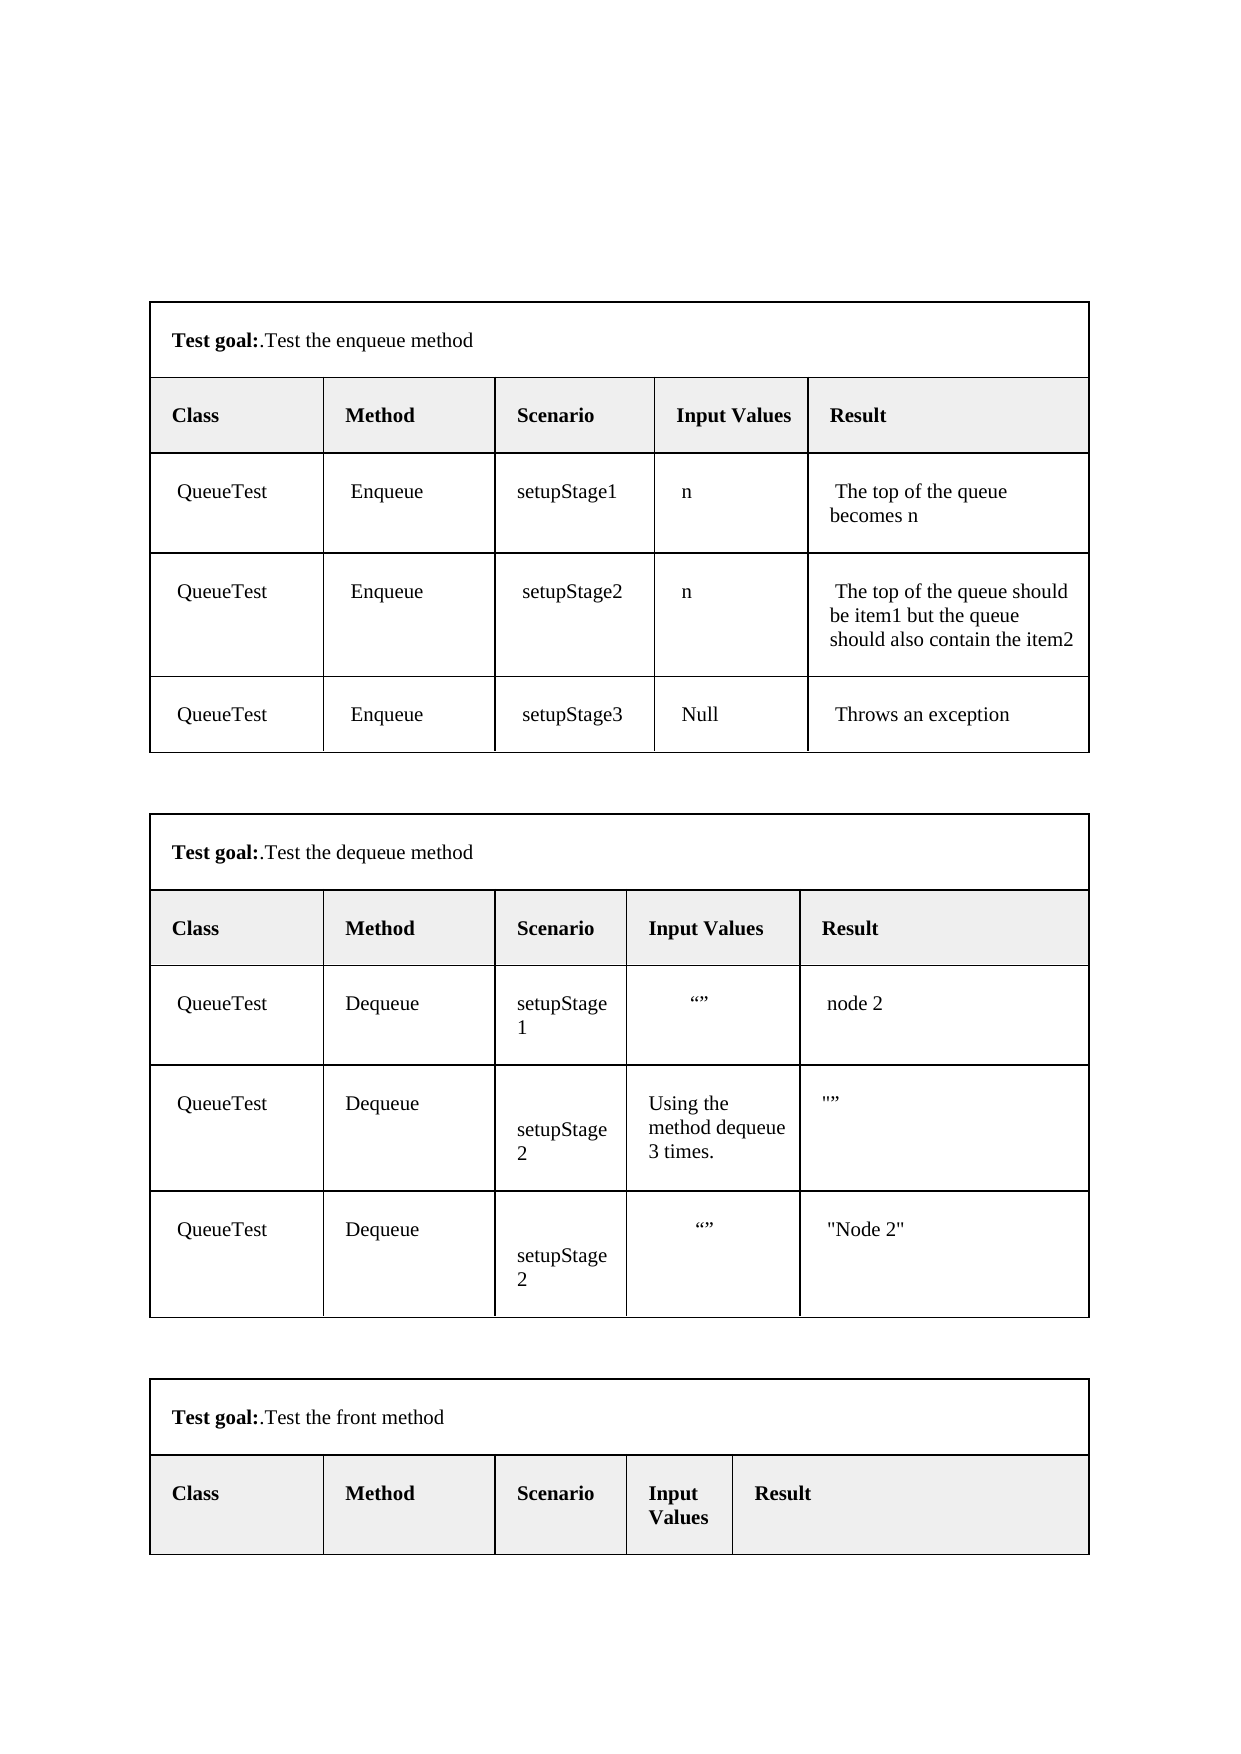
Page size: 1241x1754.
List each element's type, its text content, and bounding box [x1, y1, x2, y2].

table_cell Class [151, 891, 323, 964]
table_cell The top of the queue becomes n [809, 454, 1088, 552]
table_header Test goal:.Test the dequeue method [151, 815, 1088, 889]
table_cell node 2 [801, 966, 1088, 1064]
table_cell setupStage1 [496, 454, 654, 552]
table_cell QueueTest [151, 554, 323, 676]
table_cell "Node 2" [801, 1192, 1088, 1316]
table_cell "” [801, 1066, 1088, 1190]
table_cell Enqueue [324, 677, 494, 751]
table_cell Using the method dequeue 3 times. [627, 1066, 799, 1190]
table_cell Scenario [496, 378, 654, 452]
table_cell setupStage2 [496, 1066, 626, 1190]
table_cell setupStage2 [496, 554, 654, 676]
table_cell QueueTest [151, 677, 323, 751]
table_cell Result [801, 891, 1088, 964]
table_cell Scenario [496, 891, 626, 964]
table_cell setupStage1 [496, 966, 626, 1064]
table_cell QueueTest [151, 454, 323, 552]
table_cell The top of the queue should be item1 but the queue should also contain the item2 [809, 554, 1088, 676]
table_cell Method [324, 378, 494, 452]
table_cell Input Values [627, 891, 799, 964]
table_cell setupStage2 [496, 1192, 626, 1316]
table_cell setupStage3 [496, 677, 654, 751]
table_cell QueueTest [151, 1066, 323, 1190]
table_cell Method [324, 1456, 494, 1554]
table_cell Class [151, 1456, 323, 1554]
table_cell Method [324, 891, 494, 964]
table_cell “” [627, 966, 799, 1064]
table_header Test goal:.Test the front method [151, 1380, 1088, 1454]
table_cell QueueTest [151, 1192, 323, 1316]
table_cell “” [627, 1192, 799, 1316]
table_cell Result [733, 1456, 1088, 1554]
table_cell QueueTest [151, 966, 323, 1064]
table_cell Scenario [496, 1456, 626, 1554]
table_cell Null [655, 677, 807, 751]
table_cell n [655, 454, 807, 552]
table_cell Input Values [655, 378, 807, 452]
table_cell Dequeue [324, 1192, 494, 1316]
table_cell Enqueue [324, 454, 494, 552]
table_cell n [655, 554, 807, 676]
table_cell Class [151, 378, 323, 452]
table_cell Result [809, 378, 1088, 452]
table_cell Input Values [627, 1456, 732, 1554]
table_cell Dequeue [324, 966, 494, 1064]
table_header Test goal:.Test the enqueue method [151, 303, 1088, 377]
table_cell Throws an exception [809, 677, 1088, 751]
table_cell Enqueue [324, 554, 494, 676]
table_cell Dequeue [324, 1066, 494, 1190]
